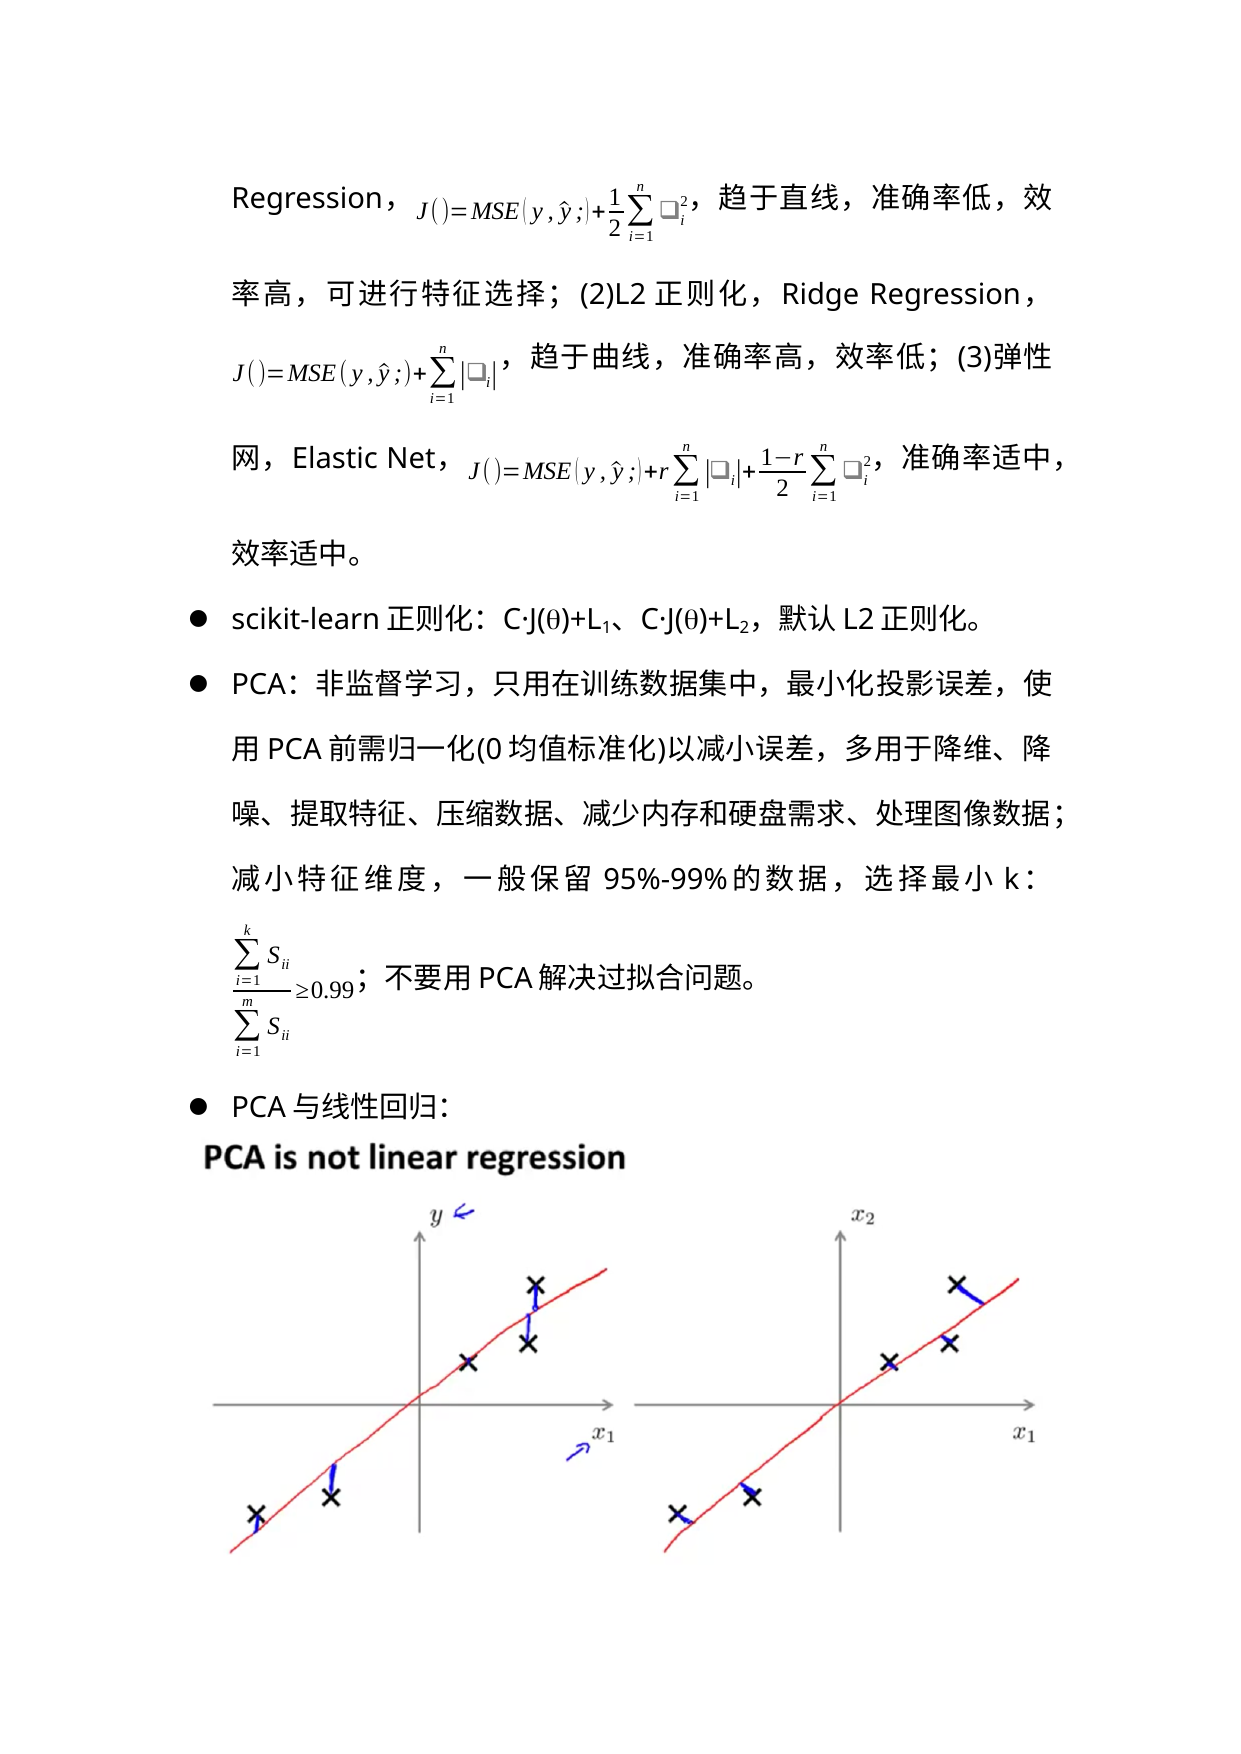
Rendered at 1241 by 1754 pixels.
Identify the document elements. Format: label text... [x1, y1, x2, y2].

list L1正则化、L2正则化、弹性网：(1)L1正则化，LASSO Regression，，趋于直线，准确率低，效率高，可进行特征选择；(2)L2正则化，Ridge Regression，，趋于曲线，准确率高，效率低；(3)弹性网，Elastic Net，，准确率适中，效率适中。 [187, 162, 1053, 584]
list PCA与线性回归： [187, 1072, 1053, 1137]
list PCA：非监督学习，只用在训练数据集中，最小化投影误差，使用PCA前需归一化(0均值标准化)以减小误差，多用于降维、降噪、提取特征、压缩数据、减少内存和硬盘需求、处理图像数据；减小特征维度，一般保留95%-99%的数据，选择最小k：；不要用PCA解决过拟合问题。 [187, 649, 1053, 1072]
list scikit-learn正则化：C·J()+L1、C·J()+L2，默认L2正则化。 [187, 584, 1053, 649]
picture [192, 1137, 1048, 1569]
